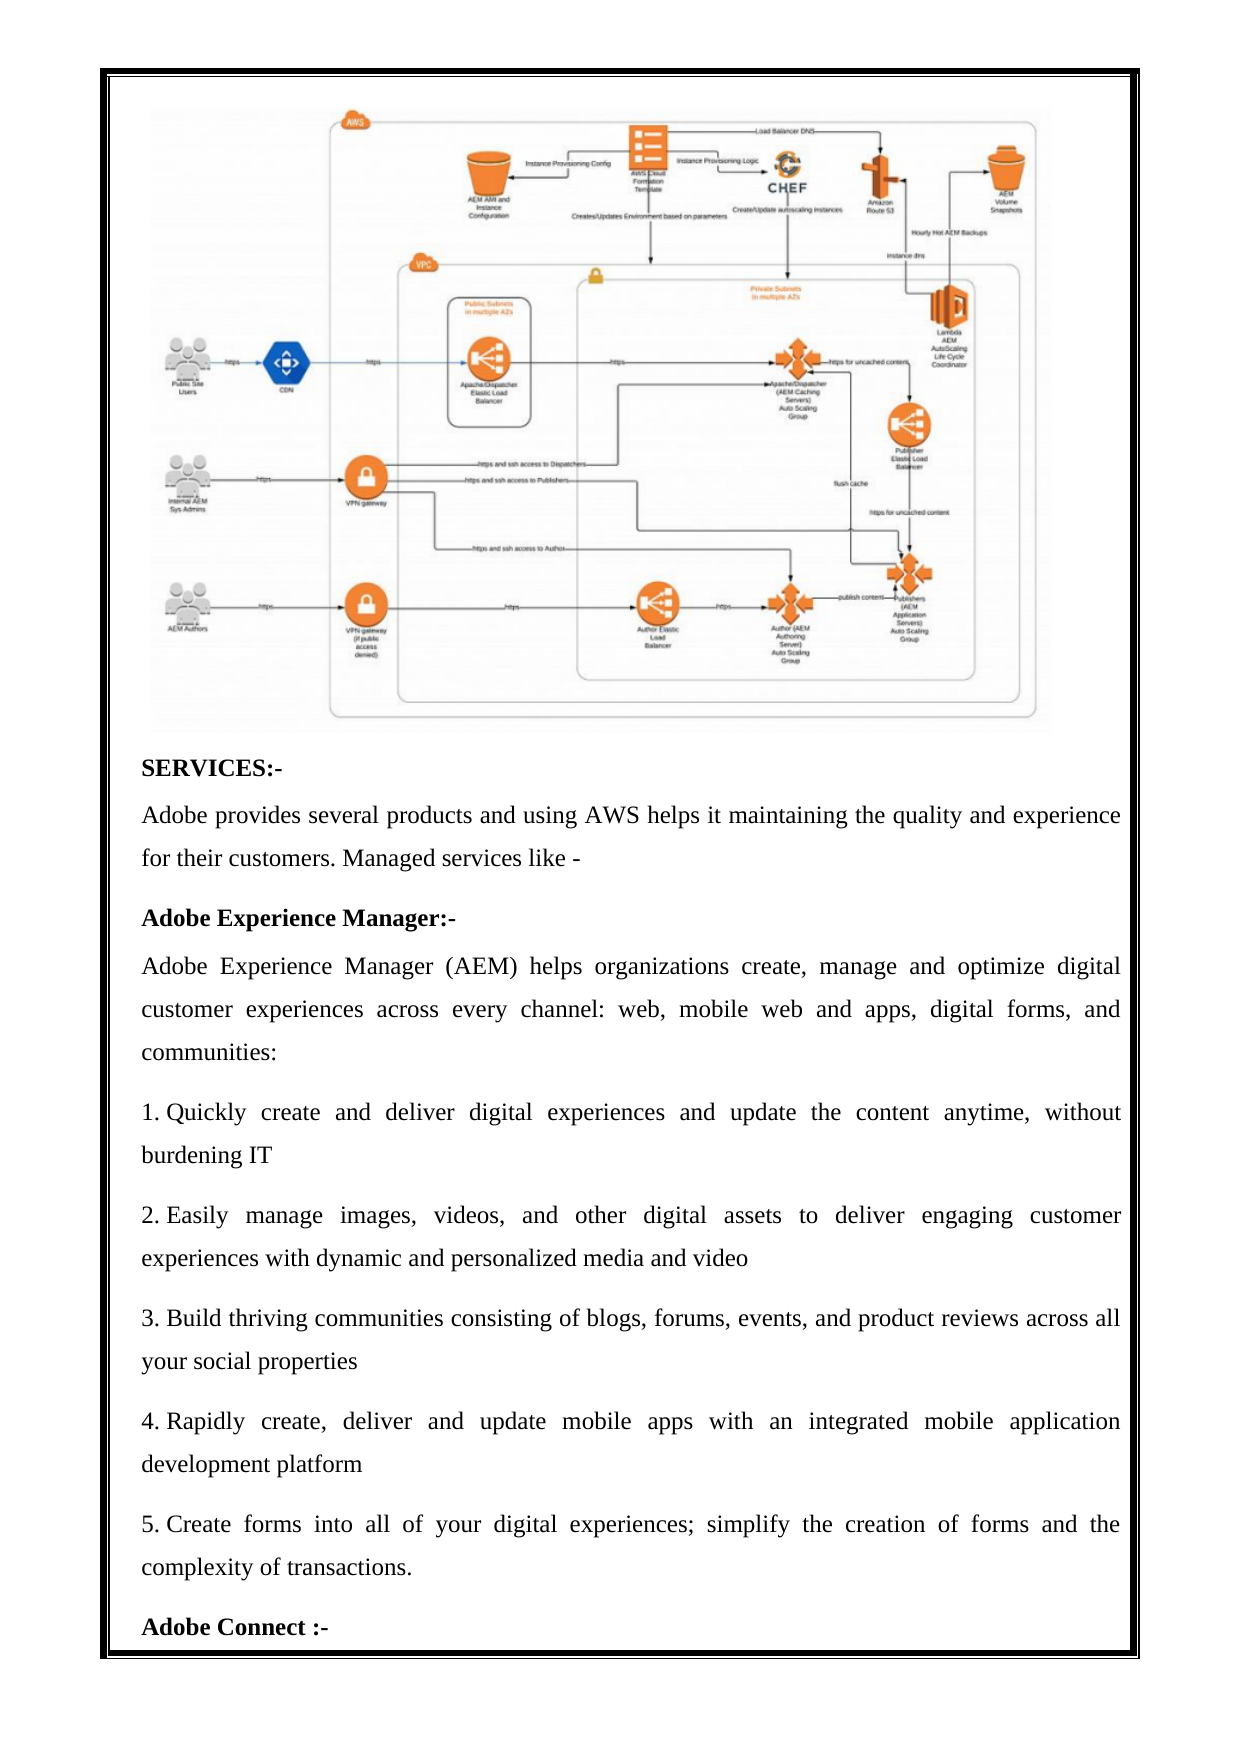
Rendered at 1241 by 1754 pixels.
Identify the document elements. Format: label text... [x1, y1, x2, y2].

list Easily manage images, videos, and other digital assets to deliver engaging customer experiences with dynamic and personalized media and video [141, 1200, 1122, 1272]
list Create forms into all of your digital experiences; simplify the creation of forms and the complexity of transactions. [141, 1509, 1122, 1581]
text SERVICES:- [141, 753, 1122, 781]
picture [141, 106, 1081, 734]
list Build thriving communities consisting of blogs, forums, events, and product reviews across all your social properties [141, 1303, 1122, 1375]
text Adobe Experience Manager (AEM) helps organizations create, manage and optimize digital customer experiences across every channel: web, mobile web and apps, digital forms, and communities: [141, 951, 1122, 1066]
text Adobe provides several products and using AWS helps it maintaining the quality and experience for their customers. Managed services like - [141, 800, 1122, 872]
list Rapidly create, deliver and update mobile apps with an integrated mobile application development platform [141, 1406, 1122, 1478]
list Quickly create and deliver digital experiences and update the content anytime, without burdening IT [141, 1097, 1122, 1169]
text Adobe Connect :- [141, 1612, 1122, 1640]
text Adobe Experience Manager:- [141, 903, 1122, 932]
